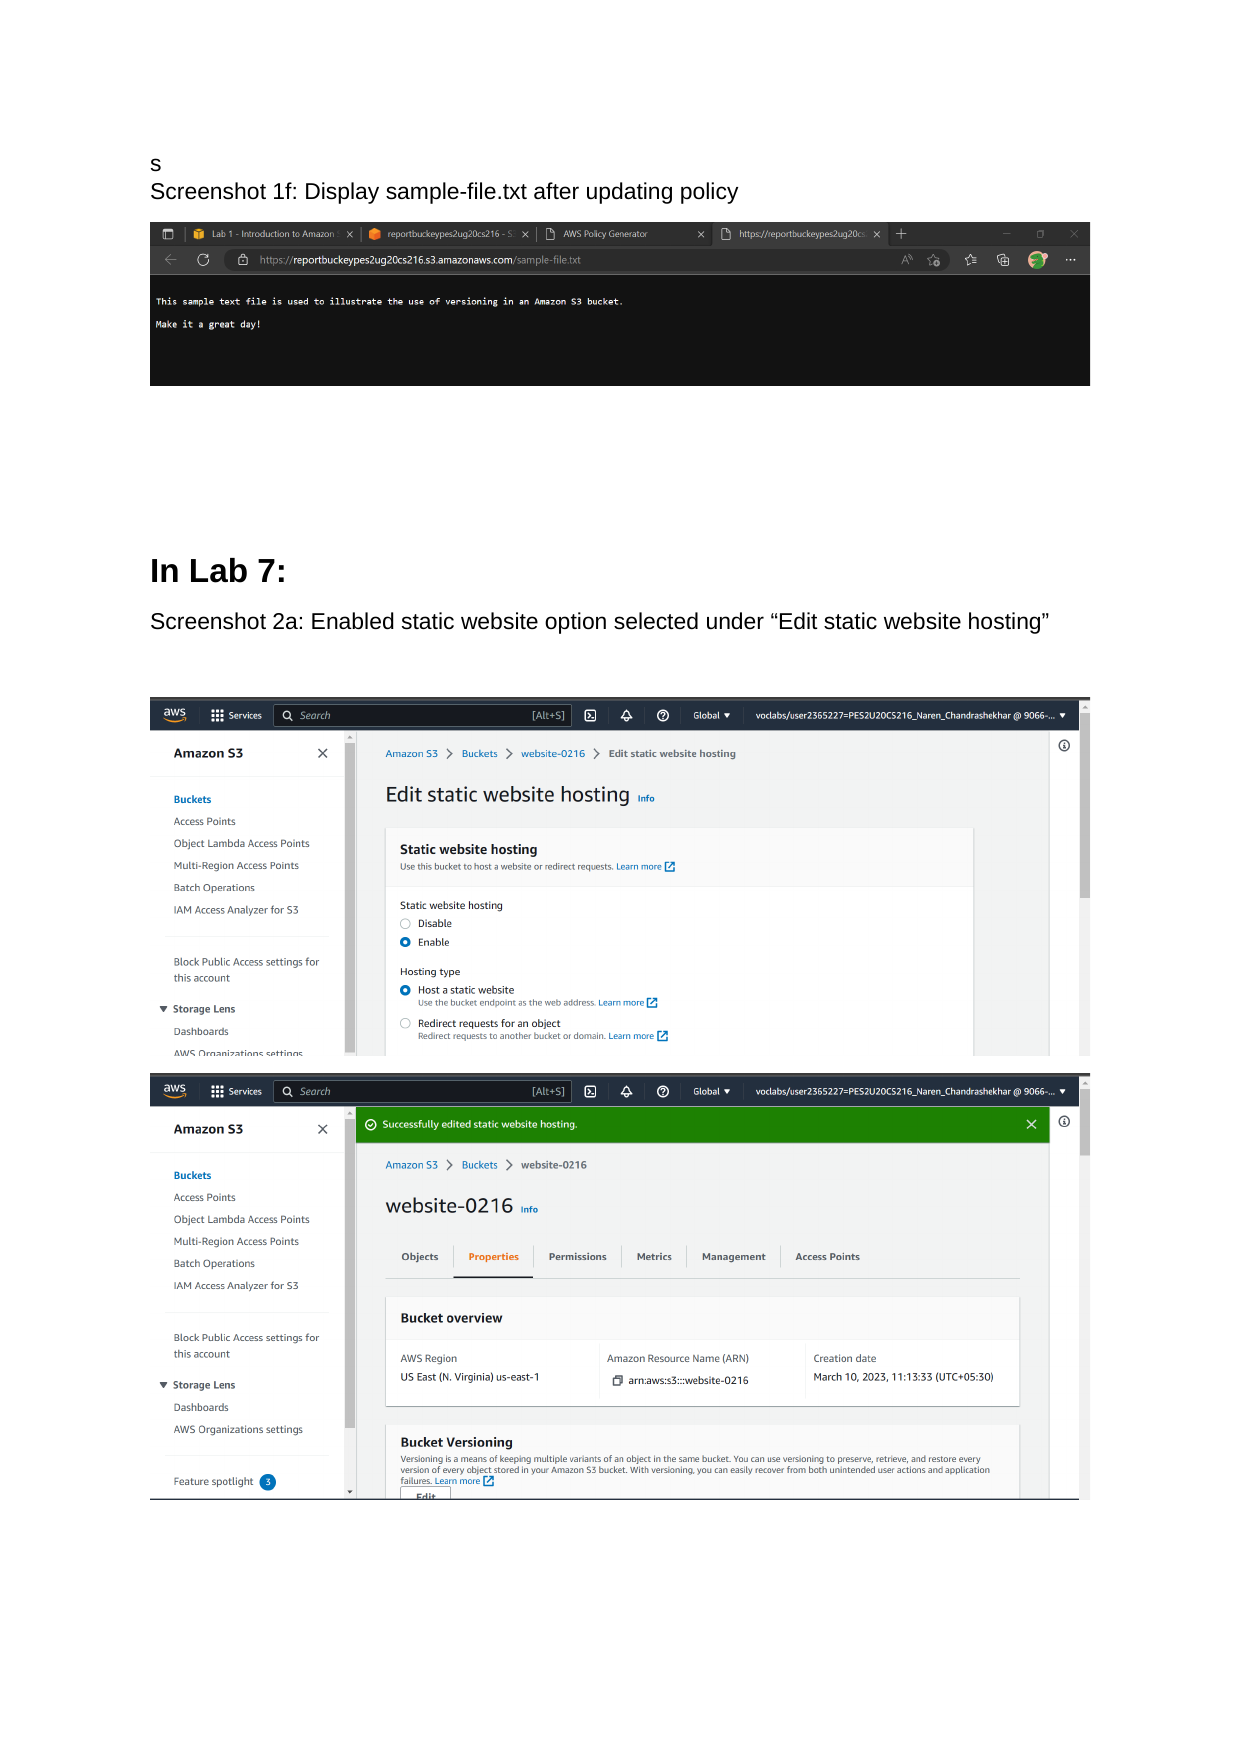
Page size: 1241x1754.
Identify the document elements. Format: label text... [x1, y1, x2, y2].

picture [150, 697, 1091, 1056]
picture [150, 222, 1091, 386]
text s Screenshot 1f: Display sample-file.txt after updating policy [150, 150, 1090, 204]
text Screenshot 2a: Enabled static website option selected under “Edit static website hosting” [150, 608, 1090, 634]
picture [150, 1073, 1091, 1500]
text In Lab 7: [150, 551, 1090, 589]
